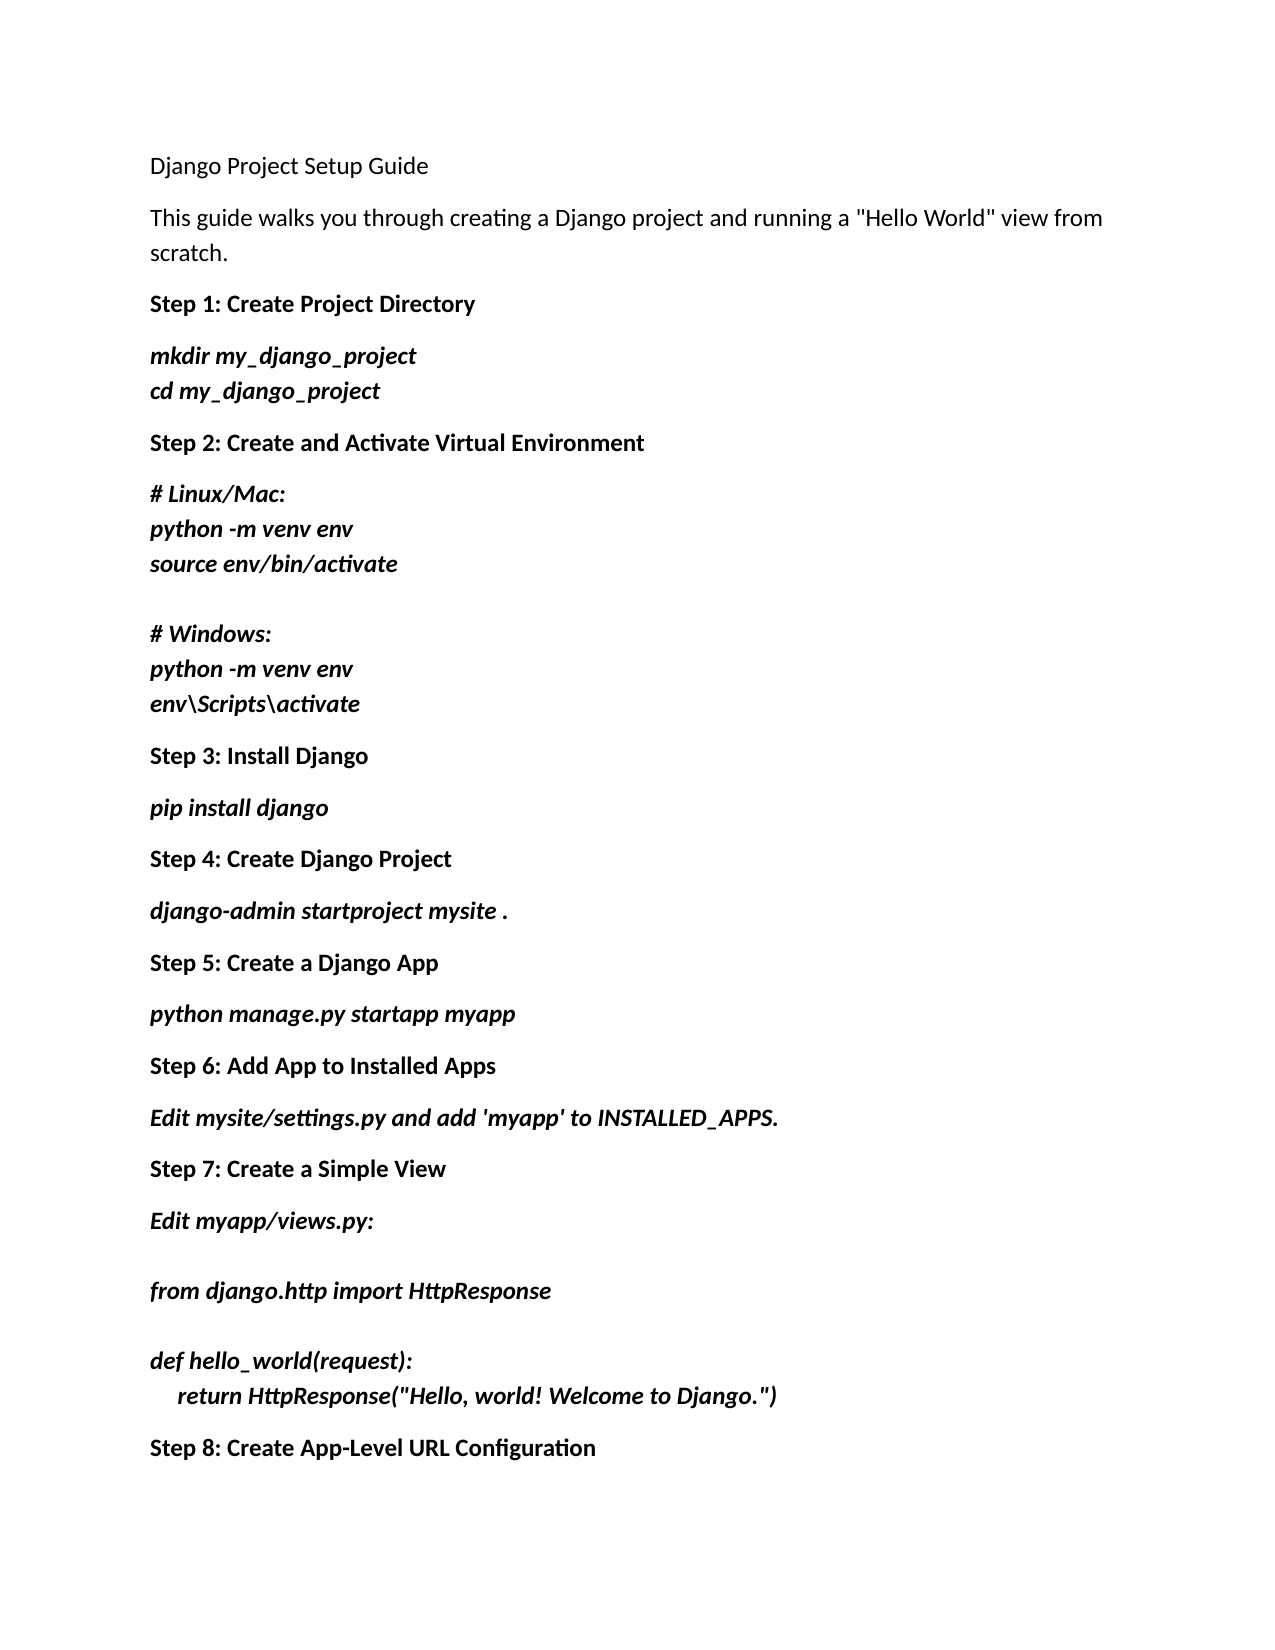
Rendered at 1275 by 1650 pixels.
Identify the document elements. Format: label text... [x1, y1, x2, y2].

text Step 6: Add App to Installed Apps [150, 1050, 1125, 1081]
text Edit mysite/settings.py and add 'myapp' to INSTALLED_APPS. [150, 1102, 1125, 1132]
text pip install django [150, 792, 1125, 822]
text Step 4: Create Django Project [150, 843, 1125, 874]
text Edit myapp/views.py: from django.http import HttpResponse def hello_world(request): return HttpResponse("Hello, world! Welcome to Django.") [150, 1205, 1125, 1411]
text Step 8: Create App-Level URL Configuration [150, 1432, 1125, 1462]
text python manage.py startapp myapp [150, 998, 1125, 1029]
text Step 3: Install Django [150, 740, 1125, 771]
text This guide walks you through creating a Django project and running a "Hello World" view from scratch. [150, 202, 1125, 267]
text # Linux/Mac: python -m venv env source env/bin/activate # Windows: python -m venv env env\Scripts\activate [150, 478, 1125, 719]
text Step 1: Create Project Directory [150, 288, 1125, 319]
text Step 7: Create a Simple View [150, 1153, 1125, 1184]
text Django Project Setup Guide [150, 150, 1125, 181]
text mkdir my_django_project cd my_django_project [150, 340, 1125, 406]
text Step 5: Create a Django App [150, 947, 1125, 977]
text django-admin startproject mysite . [150, 895, 1125, 926]
text Step 2: Create and Activate Virtual Environment [150, 427, 1125, 457]
